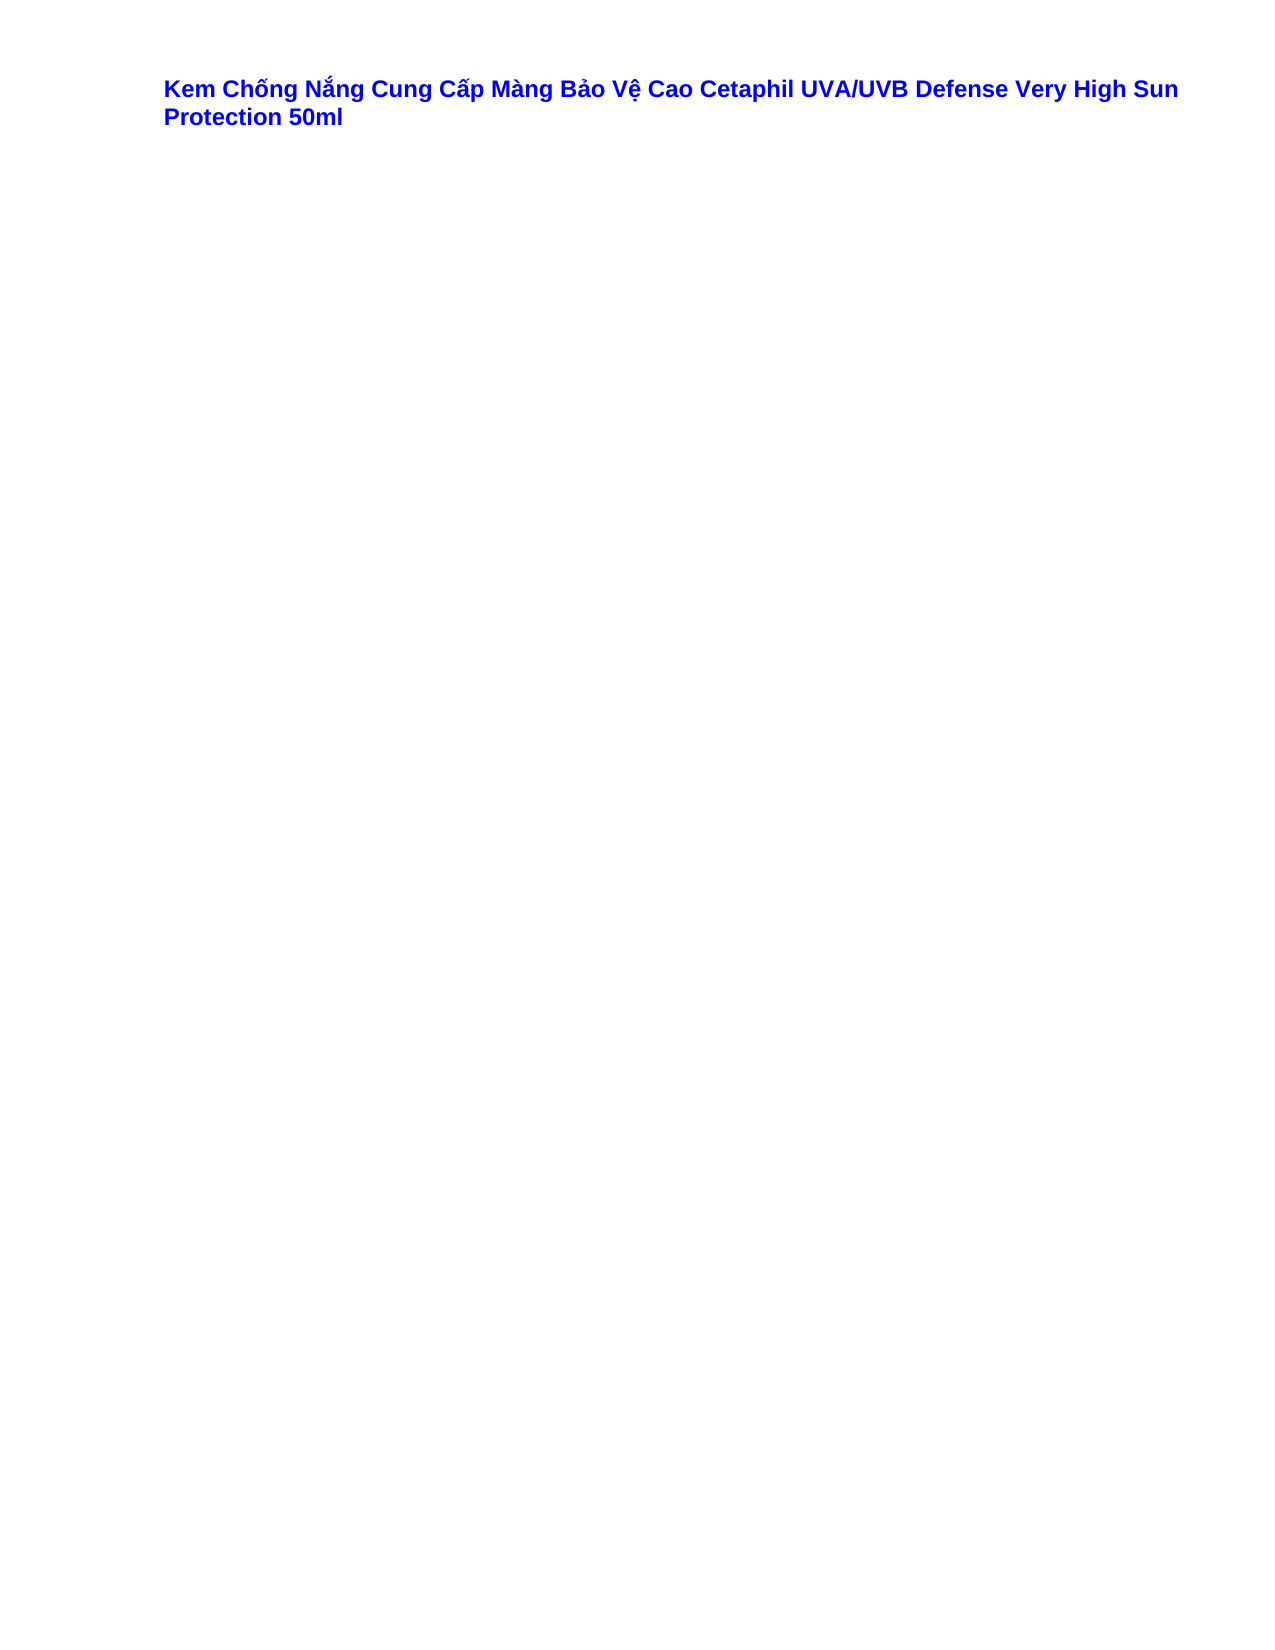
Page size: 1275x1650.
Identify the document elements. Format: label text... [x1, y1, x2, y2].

text Kem Chống Nắng Cung Cấp Màng Bảo Vệ Cao Cetaphil UVA/UVB Defense Very High Sun Protection 50ml [164, 75, 1200, 130]
